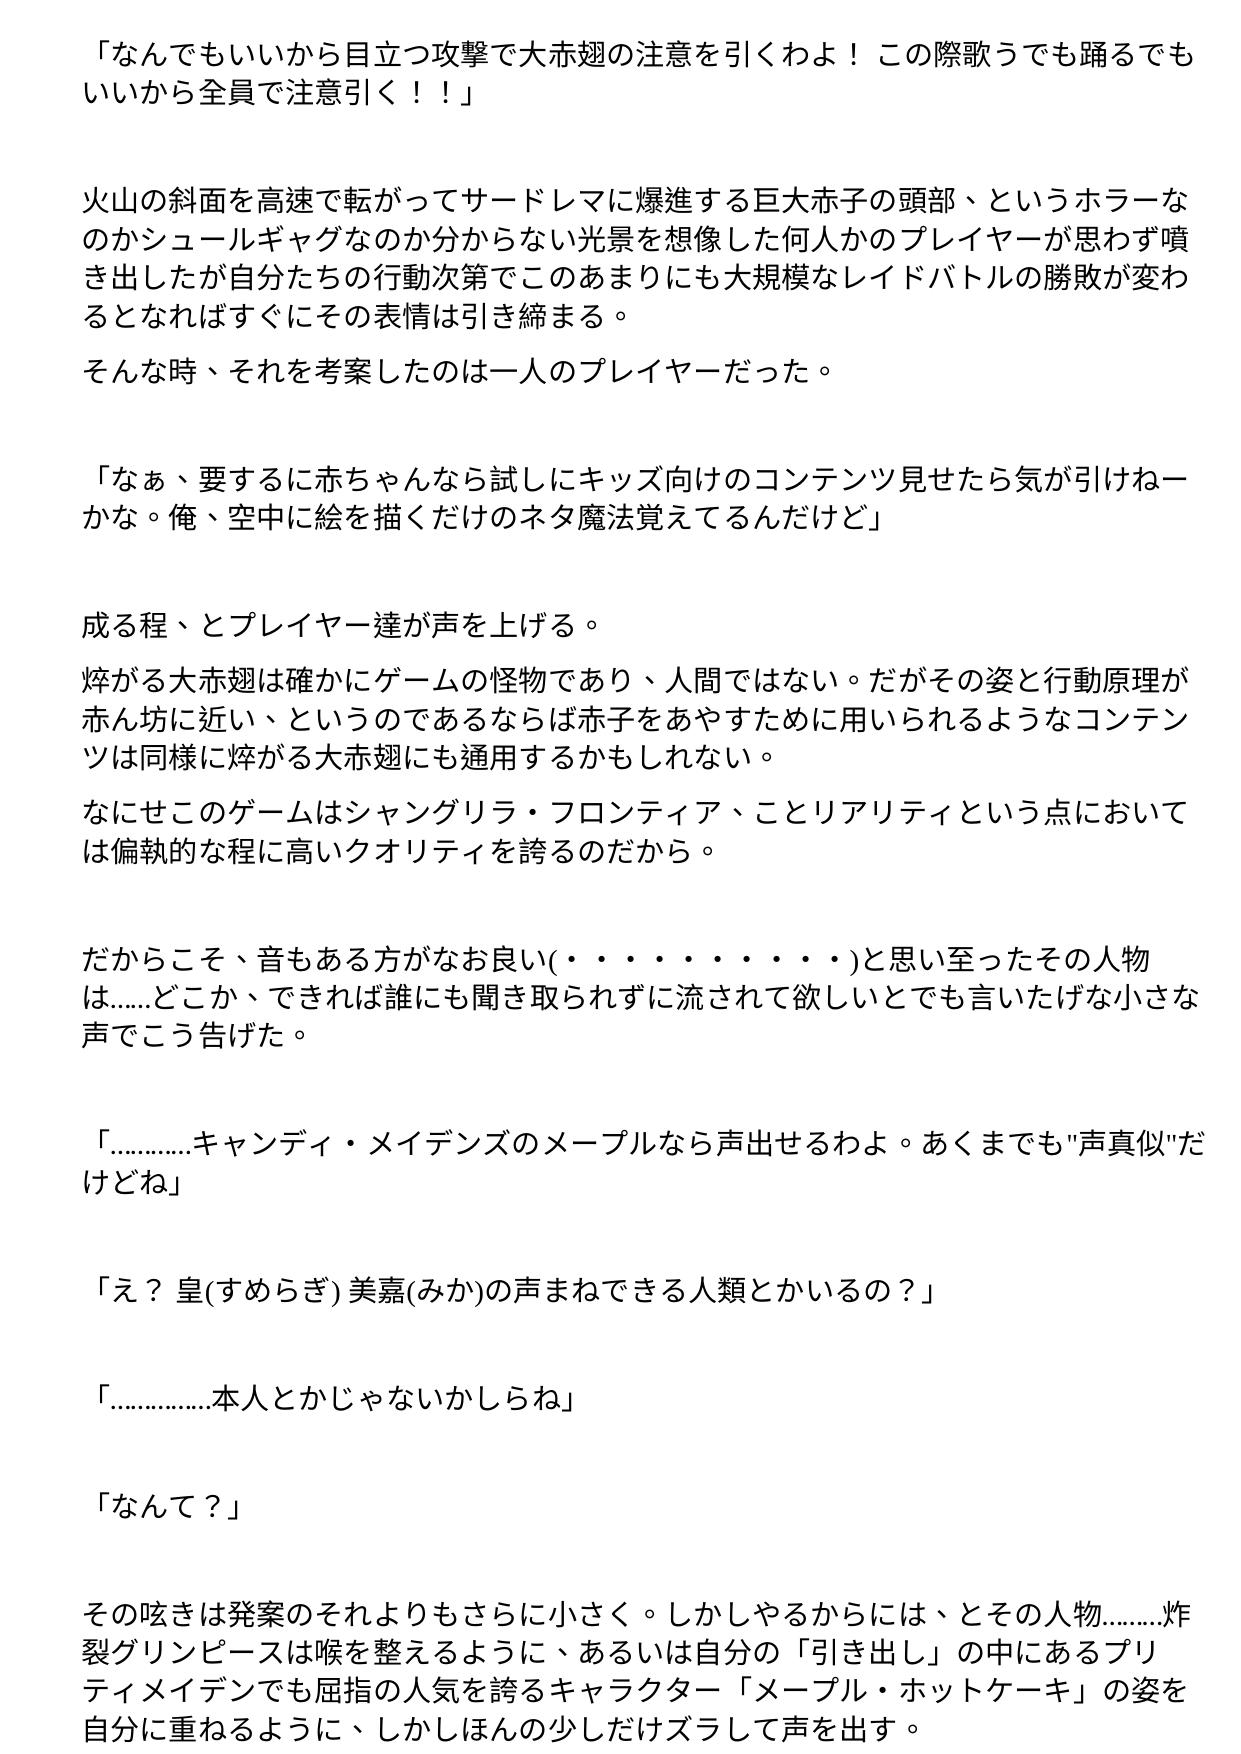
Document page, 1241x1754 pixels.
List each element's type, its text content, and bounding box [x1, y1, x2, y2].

text その呟きは発案のそれよりもさらに小さく。しかしやるからには、とその人物………炸裂グリンピースは喉を整えるように、あるいは自分の「引き出し」の中にあるプリティメイデンでも屈指の人気を誇るキャラクター「メープル・ホットケーキ」の姿を自分に重ねるように、しかしほんの少しだけズラして声を出す。 [81, 1597, 1215, 1747]
text 焠がる大赤翅は確かにゲームの怪物であり、人間ではない。だがその姿と行動原理が赤ん坊に近い、というのであるならば赤子をあやすために用いられるようなコンテンツは同様に焠がる大赤翅にも通用するかもしれない。 [81, 663, 1215, 776]
text そんな時、それを考案したのは一人のプレイヤーだった。 [81, 354, 1215, 389]
text 火山の斜面を高速で転がってサードレマに爆進する巨大赤子の頭部、というホラーなのかシュールギャグなのか分からない光景を想像した何人かのプレイヤーが思わず噴き出したが自分たちの行動次第でこのあまりにも大規模なレイドバトルの勝敗が変わるとなればすぐにその表情は引き締まる。 [81, 183, 1215, 334]
text 「なんでもいいから目立つ攻撃で大赤翅の注意を引くわよ！ この際歌うでも踊るでもいいから全員で注意引く！！」 [81, 37, 1215, 111]
text 「…………キャンディ・メイデンズのメープルなら声出せるわよ。あくまでも"声真似"だけどね」 [81, 1126, 1215, 1201]
text 成る程、とプレイヤー達が声を上げる。 [81, 608, 1215, 644]
text だからこそ、音もある方がなお良い(・・・・・・・・・・)と思い至ったその人物は……どこか、できれば誰にも聞き取られずに流されて欲しいとでも言いたげな小さな声でこう告げた。 [81, 942, 1215, 1054]
text 「え？ 皇(すめらぎ) 美嘉(みか)の声まねできる人類とかいるの？」 [81, 1273, 1215, 1308]
text なにせこのゲームはシャングリラ・フロンティア、ことリアリティという点においては偏執的な程に高いクオリティを誇るのだから。 [81, 795, 1215, 869]
text 「なんて？」 [81, 1489, 1215, 1524]
text 「……………本人とかじゃないかしらね」 [81, 1381, 1215, 1416]
text 「なぁ、要するに赤ちゃんなら試しにキッズ向けのコンテンツ見せたら気が引けねーかな。俺、空中に絵を描くだけのネタ魔法覚えてるんだけど」 [81, 462, 1215, 536]
